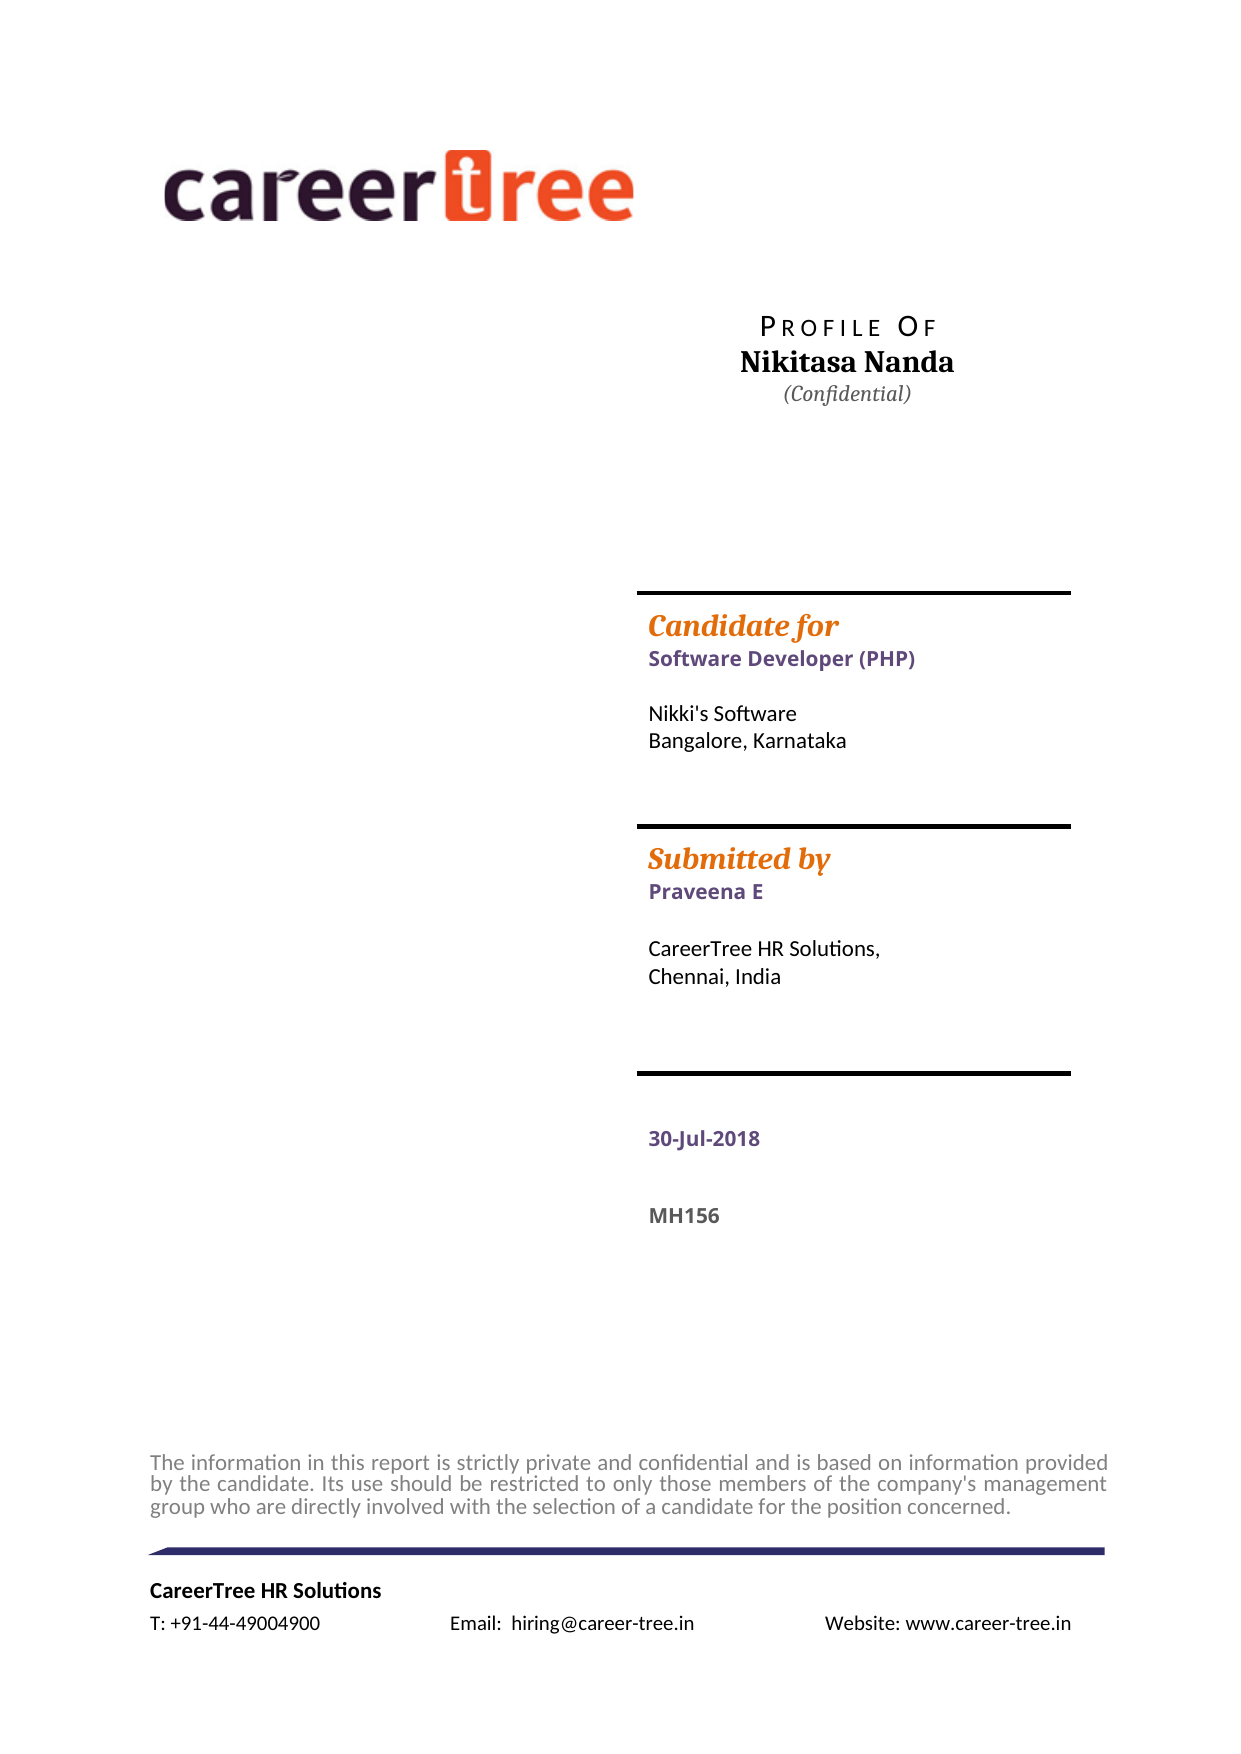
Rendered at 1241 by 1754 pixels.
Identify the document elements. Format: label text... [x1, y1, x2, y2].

table_cell Praveena E CareerTree HR Solutions, Chennai, India [637, 878, 1071, 1071]
table_cell Software Developer (PHP) Nikki's Software Bangalore, Karnataka [637, 644, 1071, 824]
text T: +91-44-49004900 Email: hiring@career-tree.in Website: www.career-tree.in [150, 1610, 1110, 1635]
text CareerTree HR Solutions [150, 1579, 1110, 1604]
text The information in this report is strictly private and confidential and is based on information provided by the candidate. Its use should be restricted to only those members of the company's management group who are directly involved with the selection of a candidate for the position concerned. [150, 1452, 1110, 1520]
table_header Candidate for [637, 595, 1071, 644]
table_header P R O F I L E O F Nikitasa Nanda (Confidential) [593, 307, 1101, 435]
table_cell 30-Jul-2018 MH156 [637, 1076, 1071, 1230]
table_cell Submitted by [637, 829, 1071, 877]
picture [164, 150, 634, 221]
